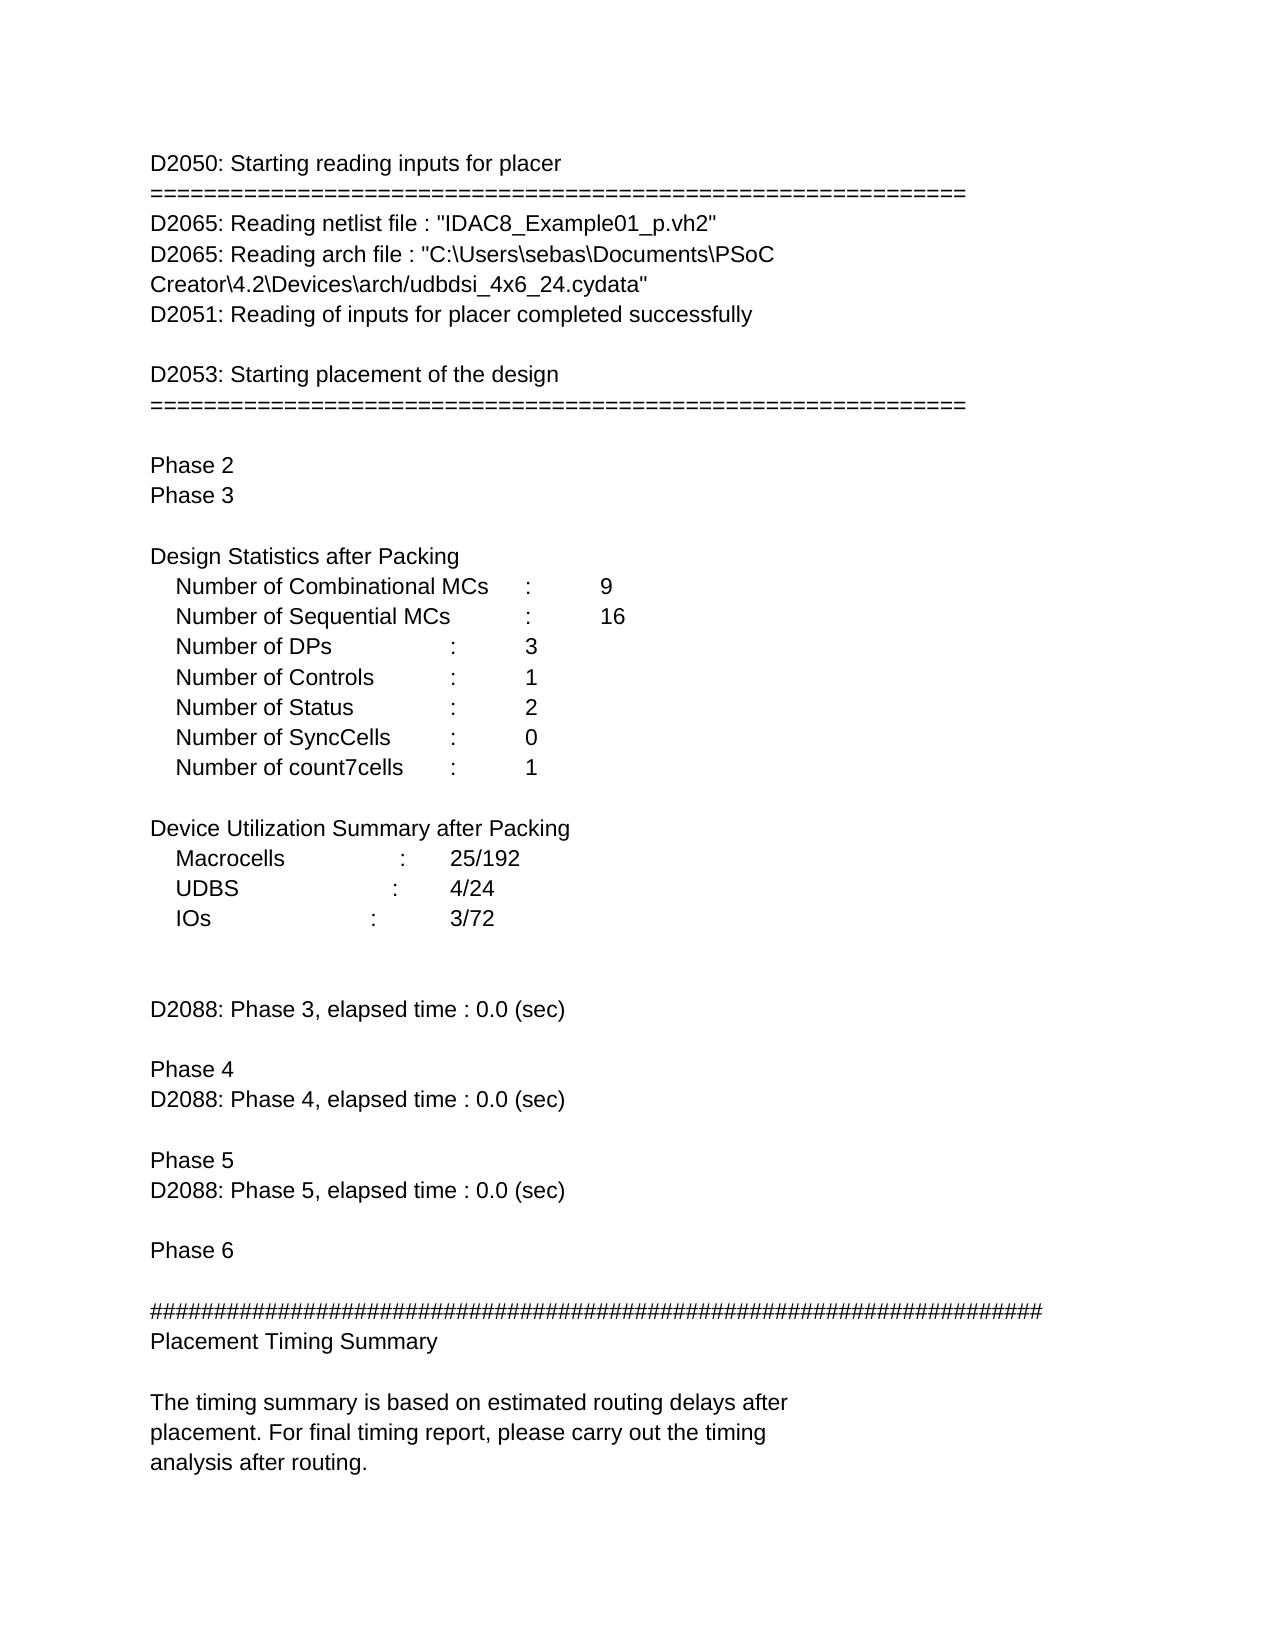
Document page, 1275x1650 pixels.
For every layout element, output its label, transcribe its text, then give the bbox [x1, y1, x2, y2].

text Number of count7cells : 1 [150, 754, 1125, 781]
text D2088: Phase 4, elapsed time : 0.0 (sec) [150, 1086, 1125, 1113]
text D2053: Starting placement of the design [150, 361, 1125, 388]
text Placement Timing Summary [150, 1328, 1125, 1354]
text Macrocells : 25/192 [150, 845, 1125, 871]
text D2051: Reading of inputs for placer completed successfully [150, 301, 1125, 327]
text The timing summary is based on estimated routing delays after [150, 1388, 1125, 1415]
text placement. For final timing report, please carry out the timing [150, 1419, 1125, 1445]
text D2065: Reading arch file : "C:\Users\sebas\Documents\PSoC Creator\4.2\Devices\arch/udbdsi_4x6_24.cydata" [150, 241, 1125, 297]
text Phase 3 [150, 482, 1125, 509]
text IOs : 3/72 [150, 905, 1125, 932]
text Number of Controls : 1 [150, 663, 1125, 690]
text Phase 2 [150, 452, 1125, 478]
text ###################################################################### [150, 1298, 1125, 1324]
text Number of Combinational MCs : 9 [150, 573, 1125, 599]
text analysis after routing. [150, 1449, 1125, 1475]
text D2050: Starting reading inputs for placer [150, 150, 1125, 176]
text ============================================================= [150, 392, 1125, 418]
text Phase 6 [150, 1237, 1125, 1264]
text D2065: Reading netlist file : "IDAC8_Example01_p.vh2" [150, 210, 1125, 237]
text Design Statistics after Packing [150, 543, 1125, 569]
text Number of Status : 2 [150, 694, 1125, 720]
text UDBS : 4/24 [150, 875, 1125, 901]
text Number of DPs : 3 [150, 633, 1125, 660]
text Phase 4 [150, 1056, 1125, 1083]
text Phase 5 [150, 1147, 1125, 1173]
text Number of Sequential MCs : 16 [150, 603, 1125, 629]
text D2088: Phase 3, elapsed time : 0.0 (sec) [150, 996, 1125, 1022]
text D2088: Phase 5, elapsed time : 0.0 (sec) [150, 1177, 1125, 1203]
text Device Utilization Summary after Packing [150, 814, 1125, 841]
text ============================================================= [150, 180, 1125, 207]
text Number of SyncCells : 0 [150, 724, 1125, 750]
